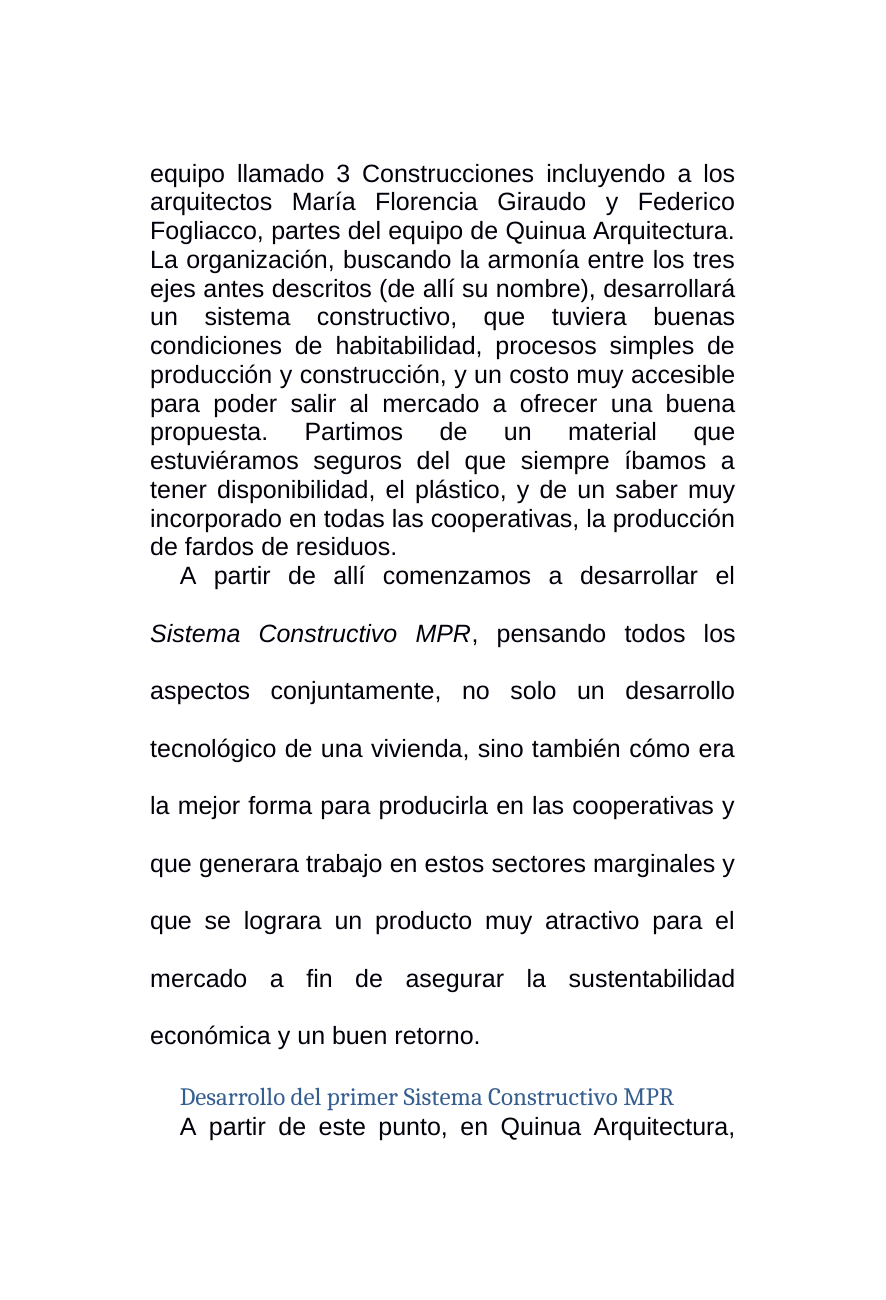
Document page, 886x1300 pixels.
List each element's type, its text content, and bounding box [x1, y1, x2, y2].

subtitle Desarrollo del primer Sistema Constructivo MPR [150, 1083, 736, 1112]
text A partir de allí comenzamos a desarrollar el Sistema Constructivo MPR, pensando todos los aspectos conjuntamente, no solo un desarrollo tecnológico de una vivienda, sino también cómo era la mejor forma para producirla en las cooperativas y que generara trabajo en estos sectores marginales y que se lograra un producto muy atractivo para el mercado a fin de asegurar la sustentabilidad económica y un buen retorno. [150, 561, 736, 1050]
